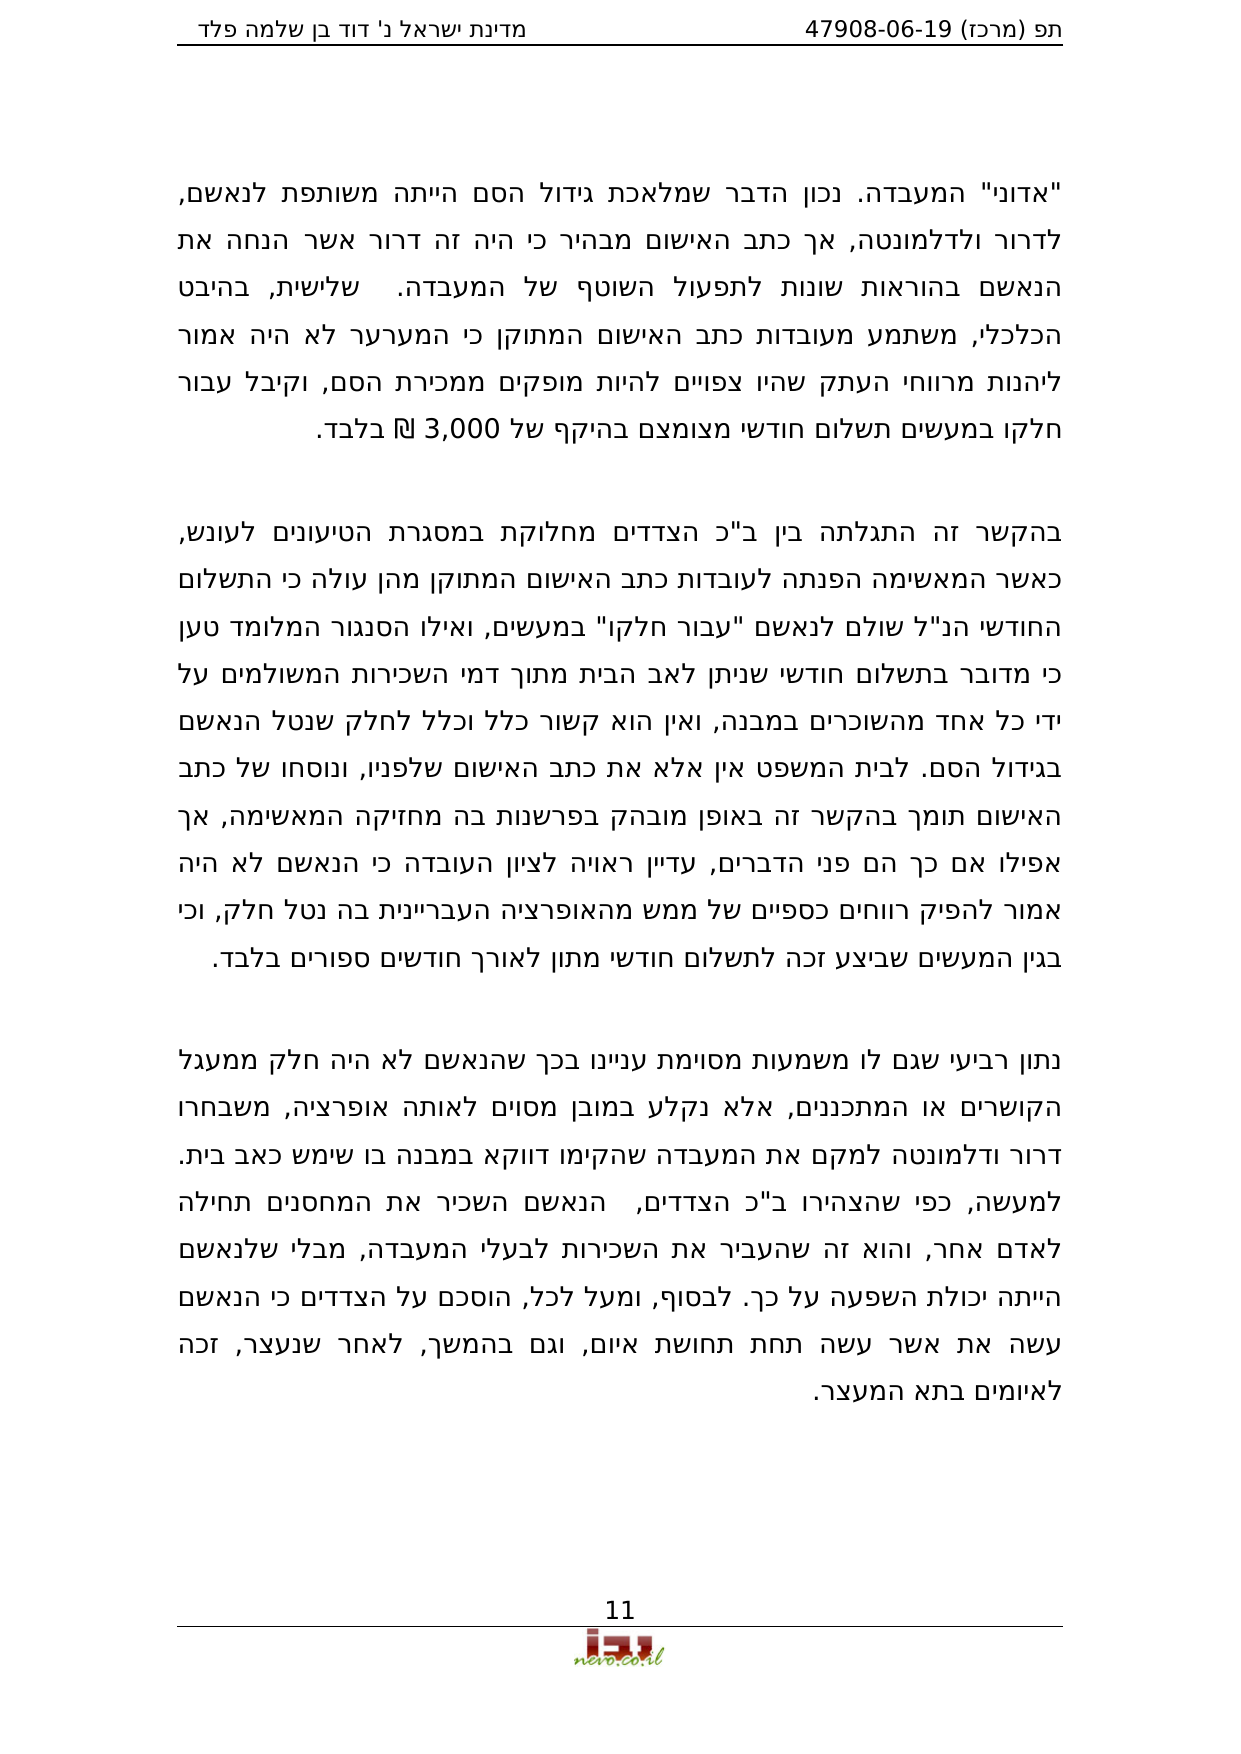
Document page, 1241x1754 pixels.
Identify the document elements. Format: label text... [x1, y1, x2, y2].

text בהקשר זה התגלתה בין ב"כ הצדדים מחלוקת במסגרת הטיעונים לעונש, כאשר המאשימה הפנתה לעובדות כתב האישום המתוקן מהן עולה כי התשלום החודשי הנ"ל שולם לנאשם "עבור חלקו" במעשים, ואילו הסנגור המלומד טען כי מדובר בתשלום חודשי שניתן לאב הבית מתוך דמי השכירות המשולמים על ידי כל אחד מהשוכרים במבנה, ואין הוא קשור כלל וכלל לחלק שנטל הנאשם בגידול הסם. לבית המשפט אין אלא את כתב האישום שלפניו, ונוסחו של כתב האישום תומך בהקשר זה באופן מובהק בפרשנות בה מחזיקה המאשימה, אך אפילו אם כך הם פני הדברים, עדיין ראויה לציון העובדה כי הנאשם לא היה אמור להפיק רווחים כספיים של ממש מהאופרציה העבריינית בה נטל חלק, וכי בגין המעשים שביצע זכה לתשלום חודשי מתון לאורך חודשים ספורים בלבד. [177, 516, 1063, 973]
text נתון רביעי שגם לו משמעות מסוימת עניינו בכך שהנאשם לא היה חלק ממעגל הקושרים או המתכננים, אלא נקלע במובן מסוים לאותה אופרציה, משבחרו דרור ודלמונטה למקם את המעבדה שהקימו דווקא במבנה בו שימש כאב בית. למעשה, כפי שהצהירו ב"כ הצדדים, הנאשם השכיר את המחסנים תחילה לאדם אחר, והוא זה שהעביר את השכירות לבעלי המעבדה, מבלי שלנאשם הייתה יכולת השפעה על כך. לבסוף, ומעל לכל, הוסכם על הצדדים כי הנאשם עשה את אשר עשה תחת תחושת איום, וגם בהמשך, לאחר שנעצר, זכה לאיומים בתא המעצר. [177, 1044, 1063, 1407]
picture [574, 1628, 666, 1667]
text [177, 177, 1063, 445]
